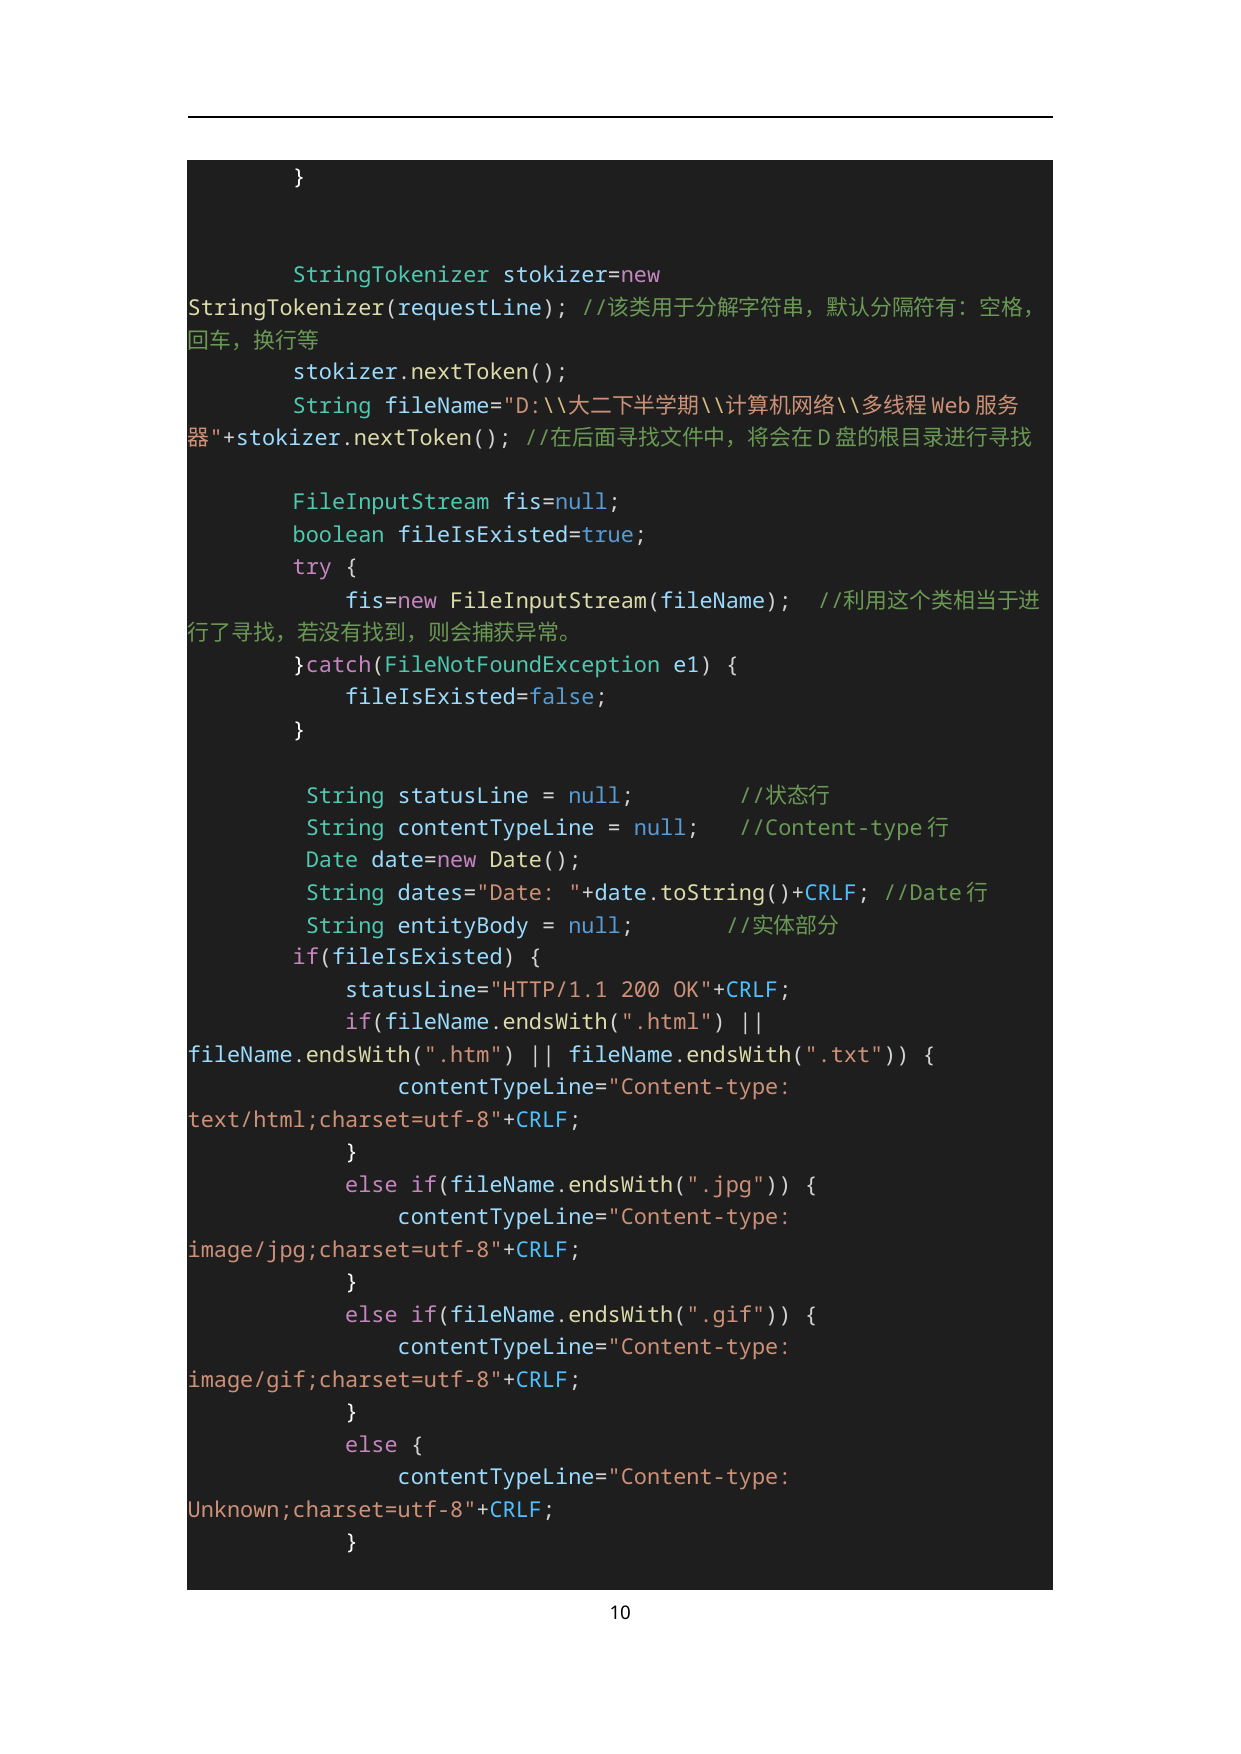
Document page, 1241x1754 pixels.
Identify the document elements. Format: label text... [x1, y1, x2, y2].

text } [187, 1265, 1053, 1297]
text } [187, 712, 1053, 745]
text fileIsExisted=false; [187, 680, 1053, 712]
text if(fileIsExisted) { [187, 940, 1053, 972]
text } [187, 1395, 1053, 1427]
text try { [187, 550, 1053, 582]
text else if(fileName.endsWith(".jpg")) { [187, 1167, 1053, 1200]
text String statusLine = null; //状态行 [187, 777, 1053, 810]
text String dates="Date: "+date.toString()+CRLF; //Date行 [187, 875, 1053, 907]
text stokizer.nextToken(); [187, 355, 1053, 387]
text Date date=new Date(); [187, 842, 1053, 875]
text String entityBody = null; //实体部分 [187, 907, 1053, 940]
text contentTypeLine="Content-type: image/gif;charset=utf-8"+CRLF; [187, 1330, 1053, 1395]
text contentTypeLine="Content-type: text/html;charset=utf-8"+CRLF; [187, 1070, 1053, 1135]
text StringTokenizer stokizer=new StringTokenizer(requestLine); //该类用于分解字符串，默认分隔符有：空格，回车，换行等 [187, 257, 1053, 355]
text fis=new FileInputStream(fileName); //利用这个类相当于进行了寻找，若没有找到，则会捕获异常。 [187, 582, 1053, 647]
text }catch(FileNotFoundException e1) { [187, 647, 1053, 680]
text String fileName="D:\\大二下半学期\\计算机网络\\多线程Web服务器"+stokizer.nextToken(); //在后面寻找文件中，将会在D盘的根目录进行寻找 [187, 387, 1053, 452]
text String contentTypeLine = null; //Content-type行 [187, 810, 1053, 842]
text } [187, 160, 1053, 192]
text } [187, 1525, 1053, 1557]
text } [187, 1135, 1053, 1167]
text if(fileName.endsWith(".html") || fileName.endsWith(".htm") || fileName.endsWith(".txt")) { [187, 1005, 1053, 1070]
text else if(fileName.endsWith(".gif")) { [187, 1297, 1053, 1330]
text boolean fileIsExisted=true; [187, 517, 1053, 550]
text contentTypeLine="Content-type: Unknown;charset=utf-8"+CRLF; [187, 1460, 1053, 1525]
text contentTypeLine="Content-type: image/jpg;charset=utf-8"+CRLF; [187, 1200, 1053, 1265]
text FileInputStream fis=null; [187, 485, 1053, 517]
text else { [187, 1427, 1053, 1460]
text statusLine="HTTP/1.1 200 OK"+CRLF; [187, 972, 1053, 1005]
